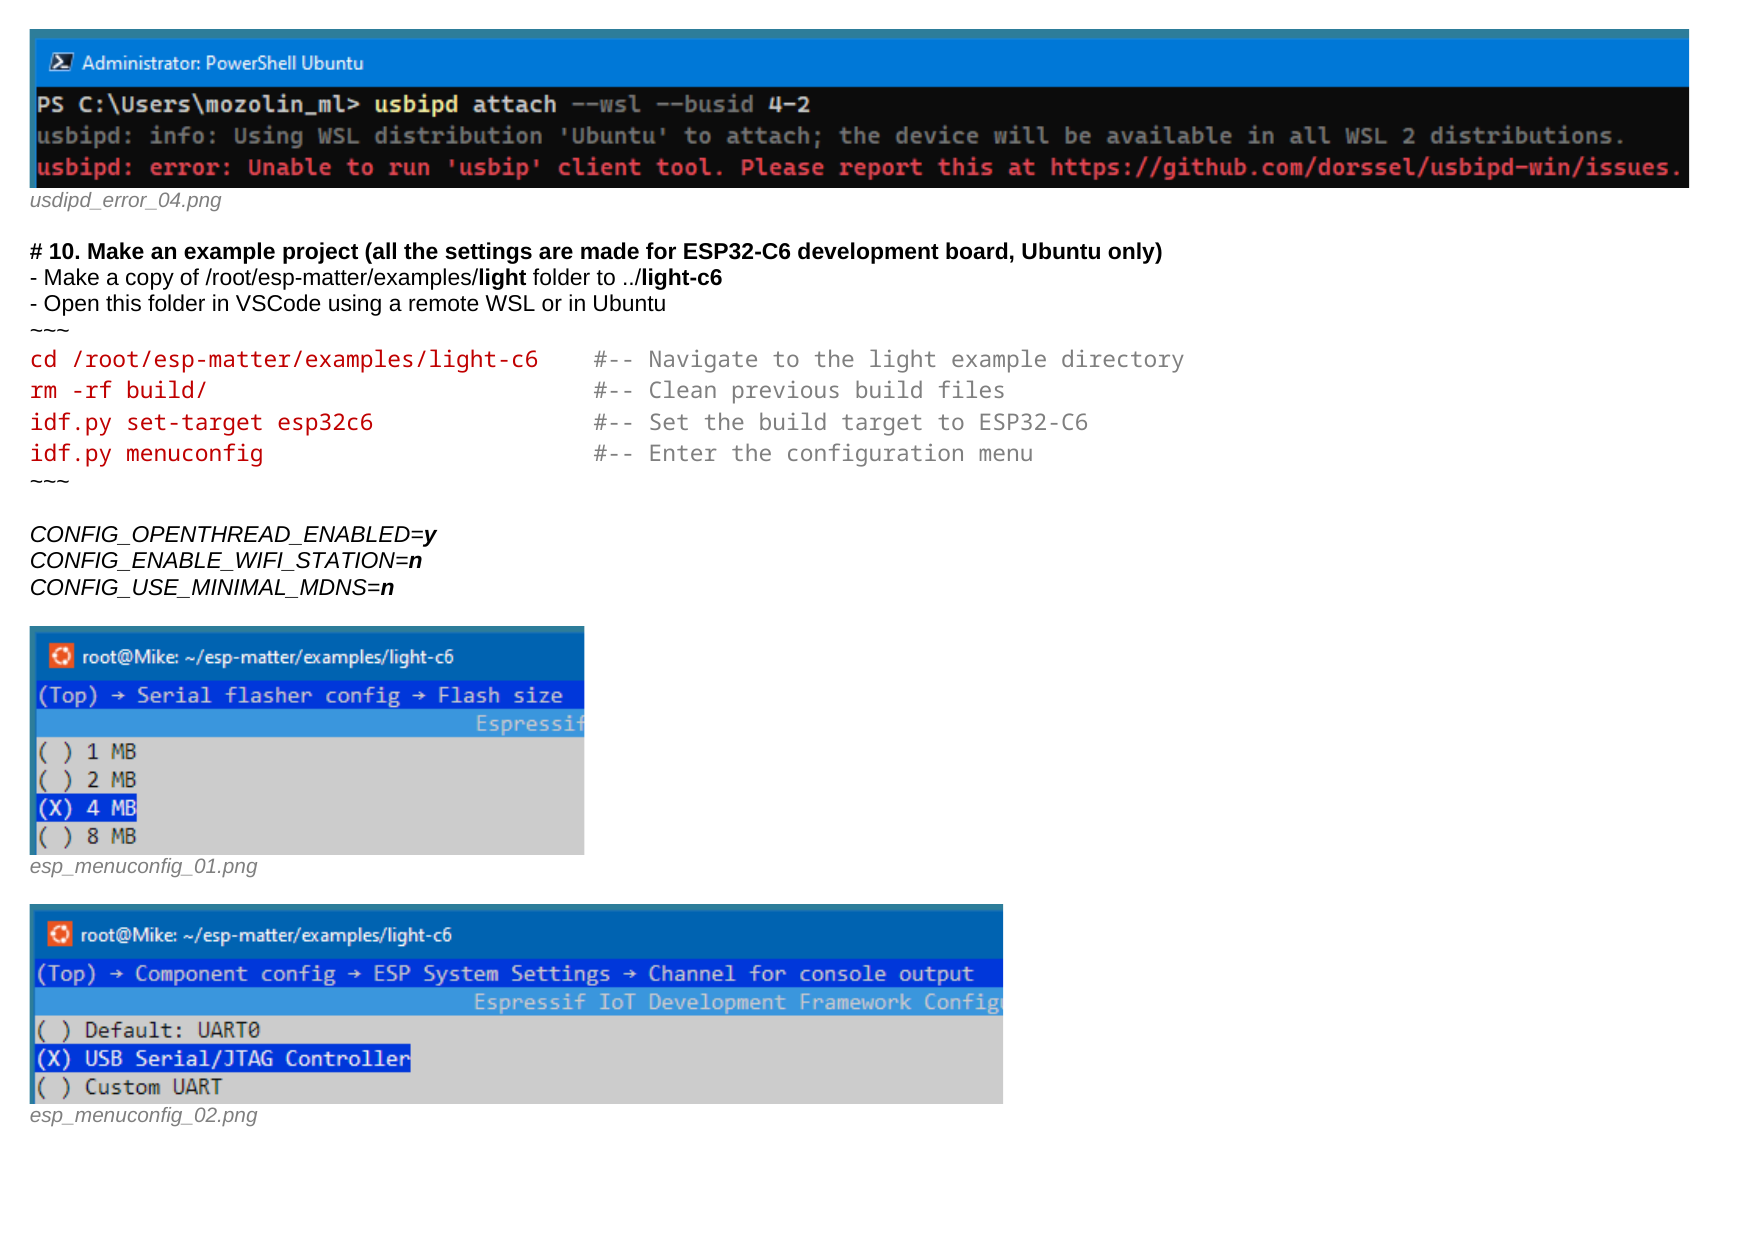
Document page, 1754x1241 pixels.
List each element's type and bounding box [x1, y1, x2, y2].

picture [29, 904, 1004, 1104]
picture [29, 626, 585, 855]
picture [29, 29, 1690, 188]
text [29, 29, 1724, 1153]
